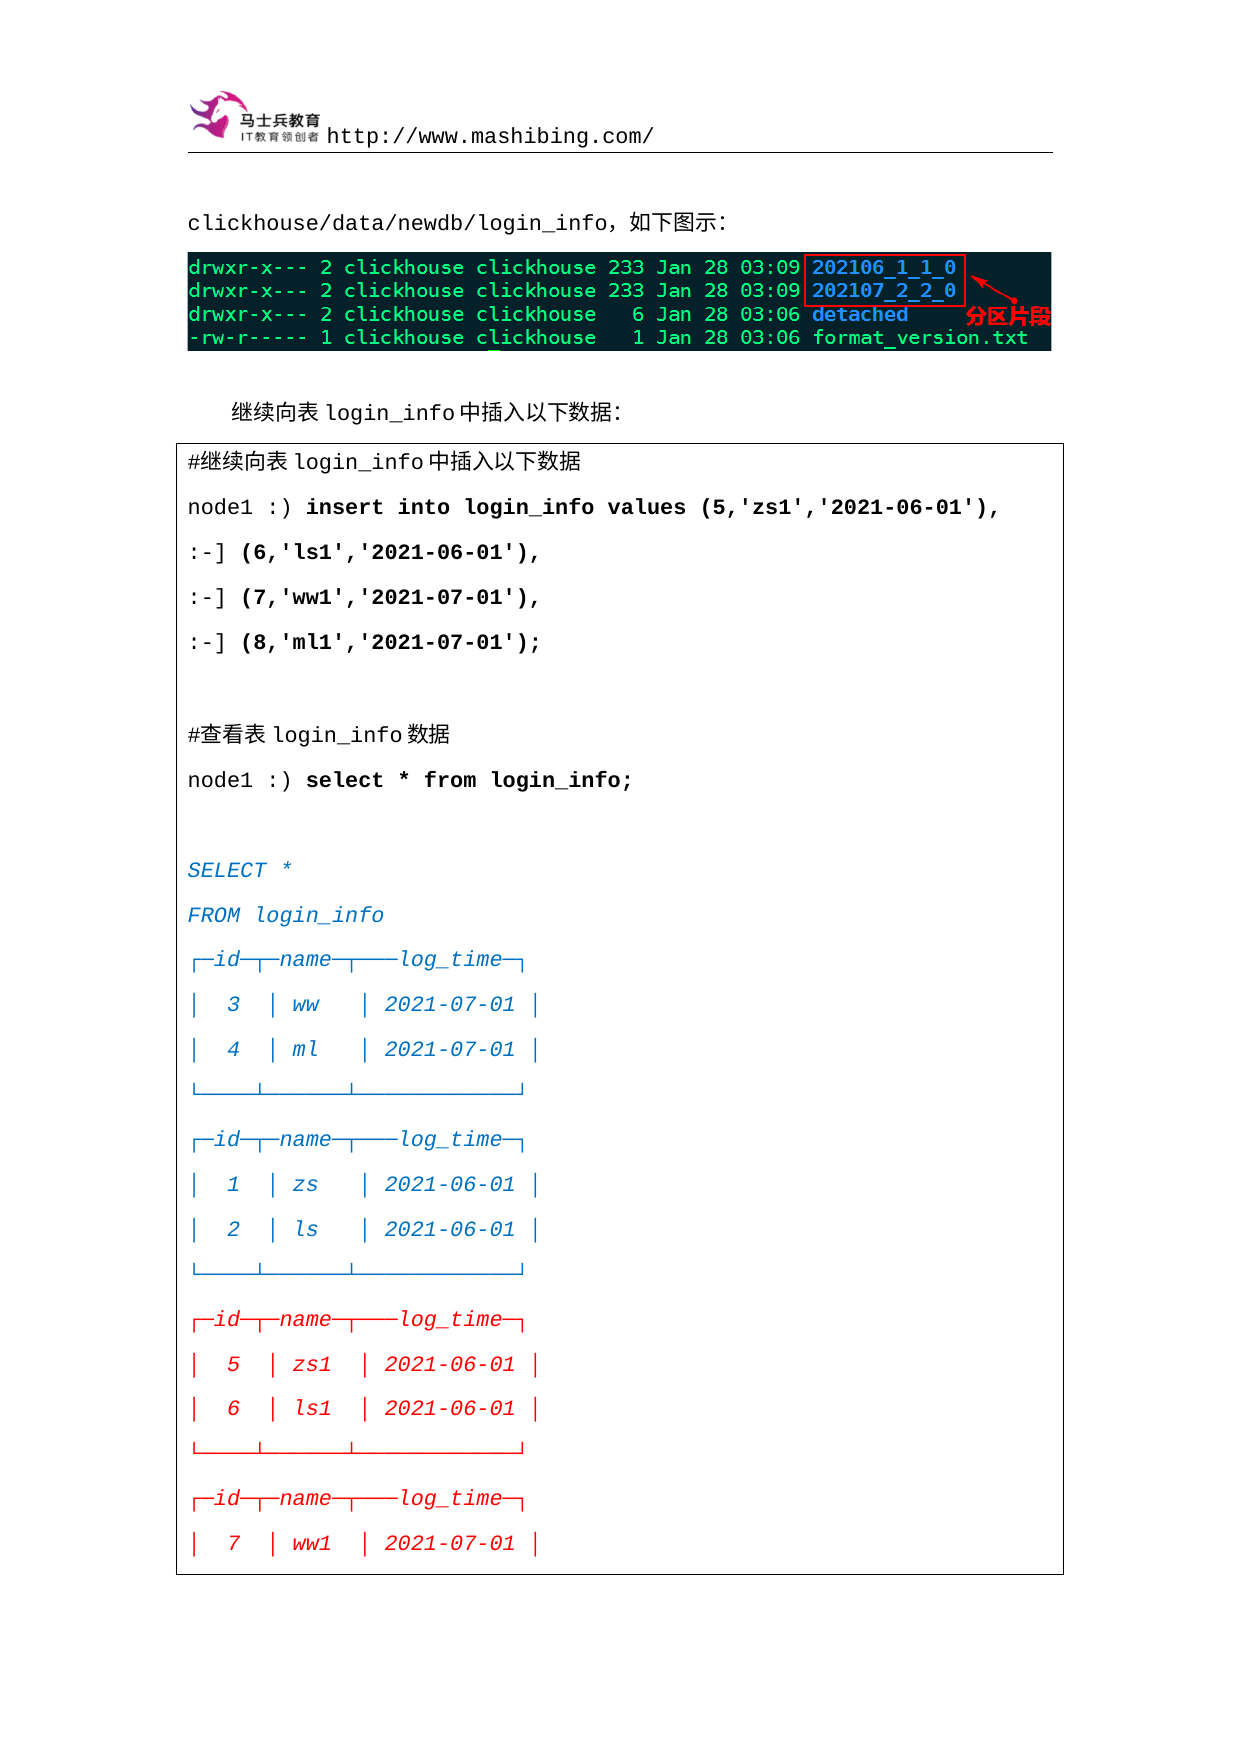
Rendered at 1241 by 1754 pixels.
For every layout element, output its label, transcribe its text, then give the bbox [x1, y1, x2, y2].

picture [187, 88, 327, 144]
text 继续向表 login_info中插入以下数据： [187, 395, 1053, 427]
picture [187, 252, 1052, 351]
text 经过以上步骤，在clickhouse节点上查看表login_info数据目录/var/lib/clickhouse/data/newdb/login_info，如下图示： [187, 204, 1053, 237]
